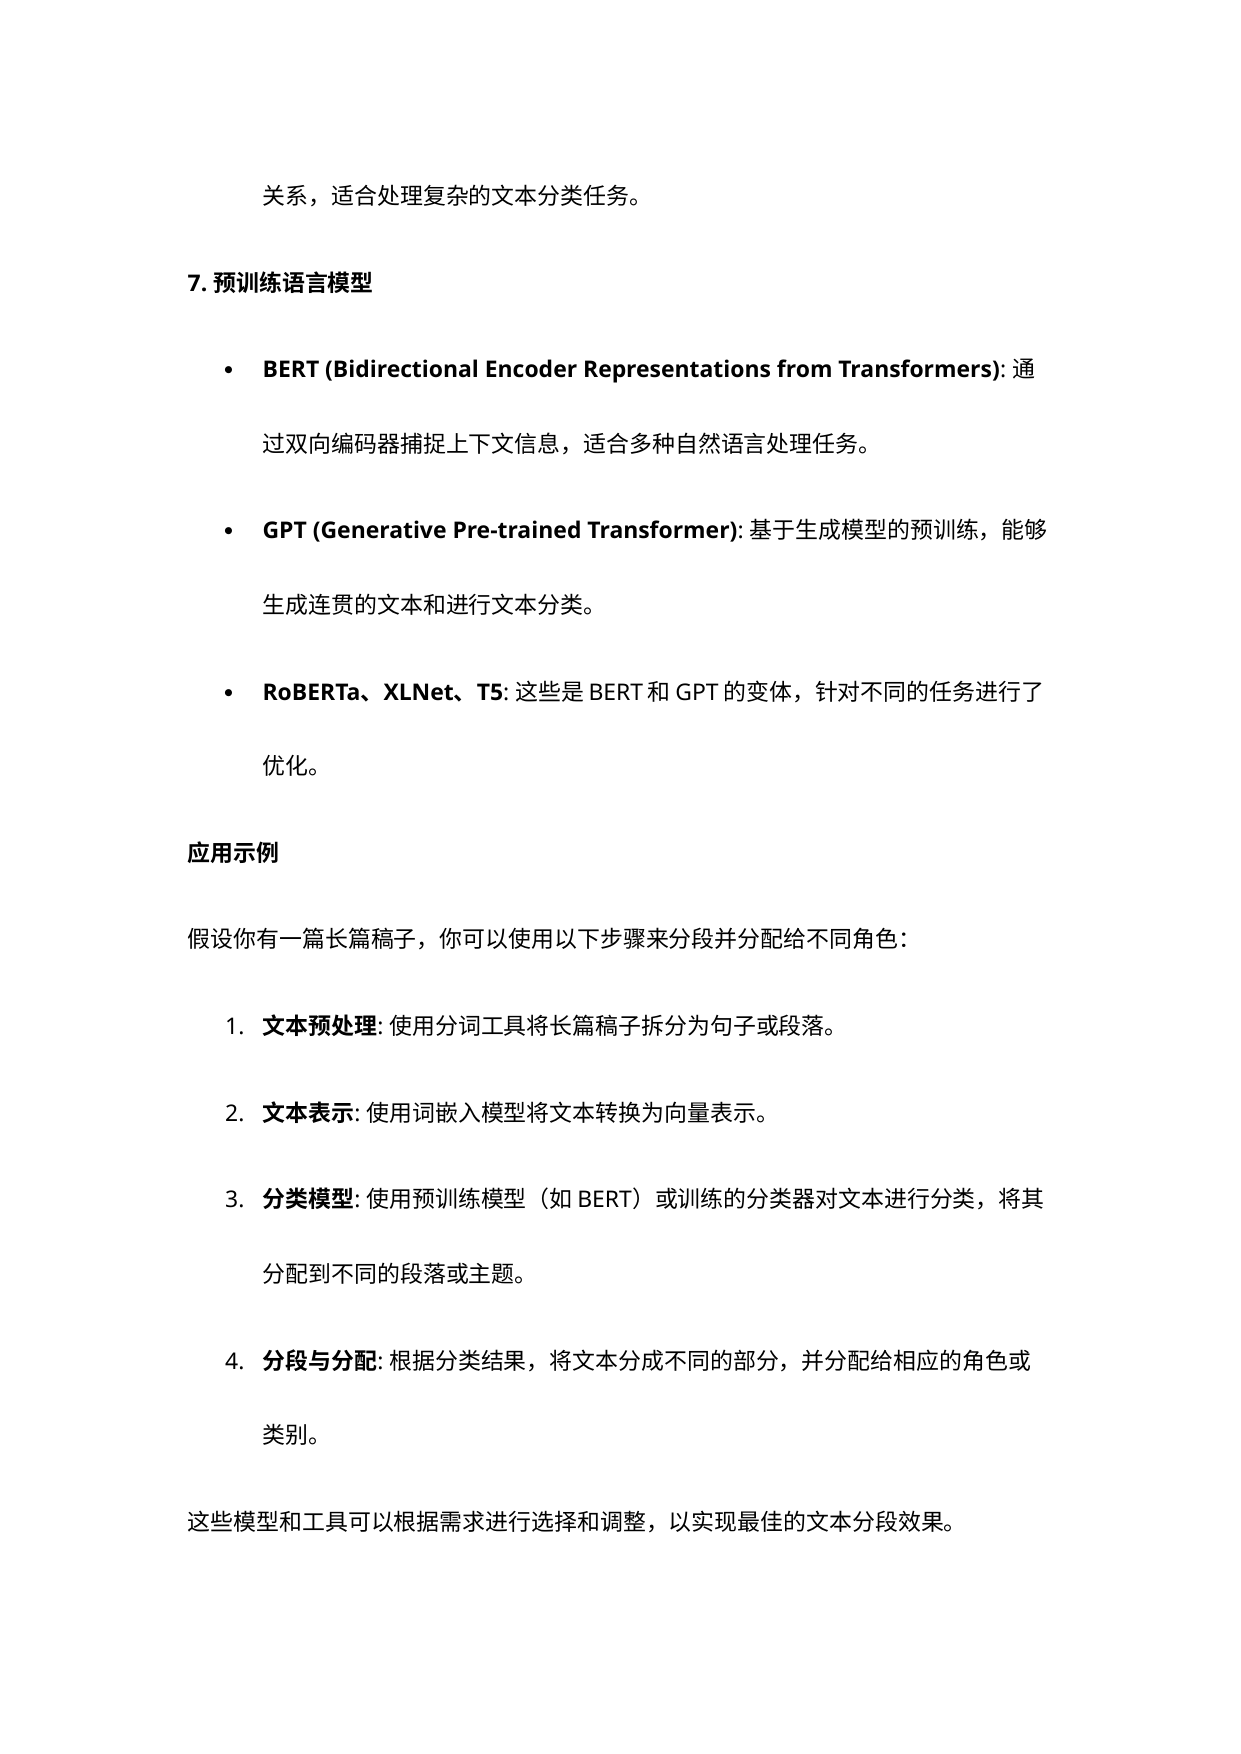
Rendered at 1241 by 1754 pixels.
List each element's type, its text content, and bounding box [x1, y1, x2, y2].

list 分类模型: 使用预训练模型（如BERT）或训练的分类器对文本进行分类，将其分配到不同的段落或主题。 [225, 1165, 1053, 1305]
text 这些模型和工具可以根据需求进行选择和调整，以实现最佳的文本分段效果。 [187, 1488, 1053, 1553]
text 7. 预训练语言模型 [187, 248, 1053, 313]
text 假设你有一篇长篇稿子，你可以使用以下步骤来分段并分配给不同角色： [187, 906, 1053, 971]
list RoBERTa、XLNet、T5: 这些是BERT和GPT的变体，针对不同的任务进行了优化。 [225, 658, 1053, 797]
list 文本表示: 使用词嵌入模型将文本转换为向量表示。 [225, 1079, 1053, 1144]
list BERT (Bidirectional Encoder Representations from Transformers): 通过双向编码器捕捉上下文信息，适合多种自然语言处理任务。 [225, 335, 1053, 475]
list 文本预处理: 使用分词工具将长篇稿子拆分为句子或段落。 [225, 992, 1053, 1057]
list 分段与分配: 根据分类结果，将文本分成不同的部分，并分配给相应的角色或类别。 [225, 1327, 1053, 1466]
text 应用示例 [187, 819, 1053, 884]
list GPT (Generative Pre-trained Transformer): 基于生成模型的预训练，能够生成连贯的文本和进行文本分类。 [225, 496, 1053, 636]
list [225, 162, 1053, 227]
